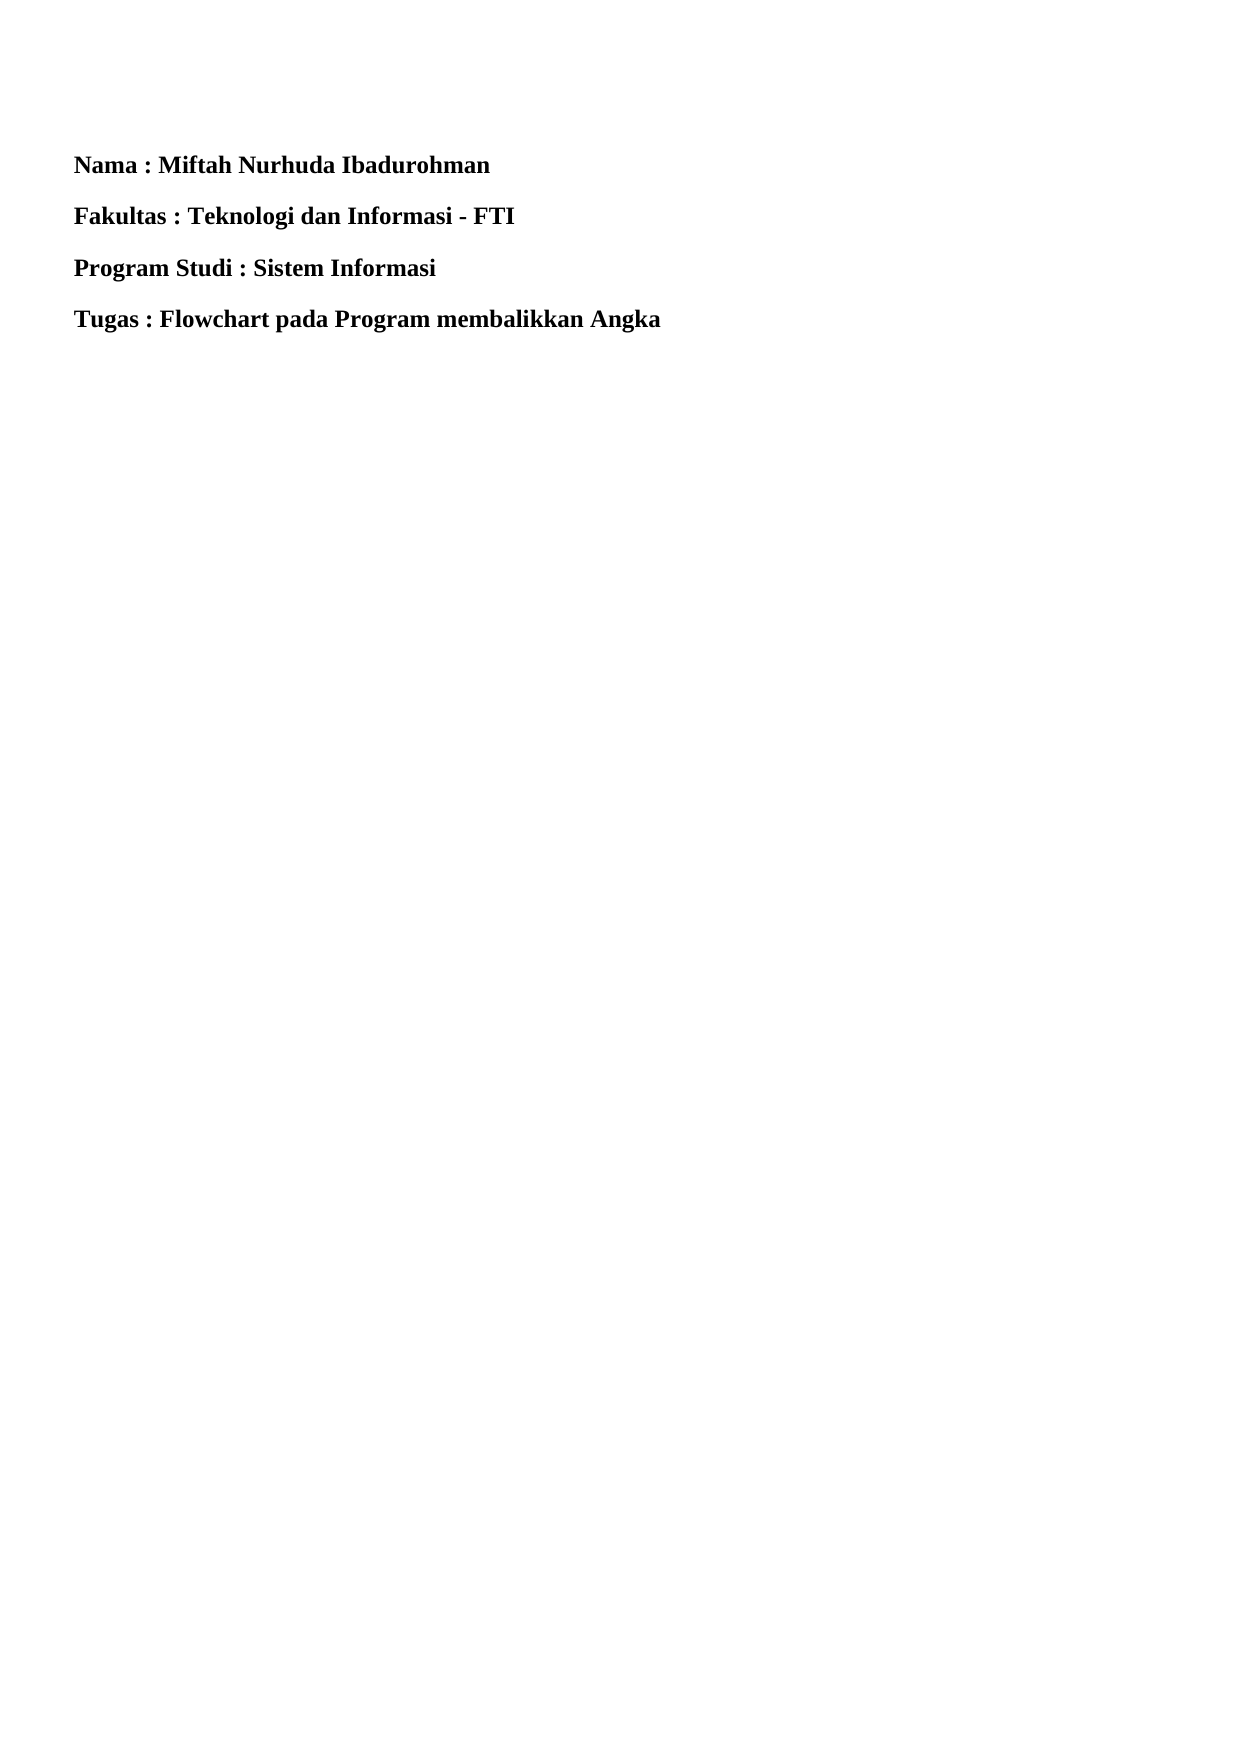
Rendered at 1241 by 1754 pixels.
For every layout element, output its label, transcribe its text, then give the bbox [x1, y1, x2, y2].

text Fakultas : Teknologi dan Informasi - FTI [73, 201, 1092, 230]
text Tugas : Flowchart pada Program membalikkan Angka [73, 304, 1092, 333]
text Nama : Miftah Nurhuda Ibadurohman [73, 150, 1092, 179]
text Program Studi : Sistem Informasi [73, 253, 1092, 282]
